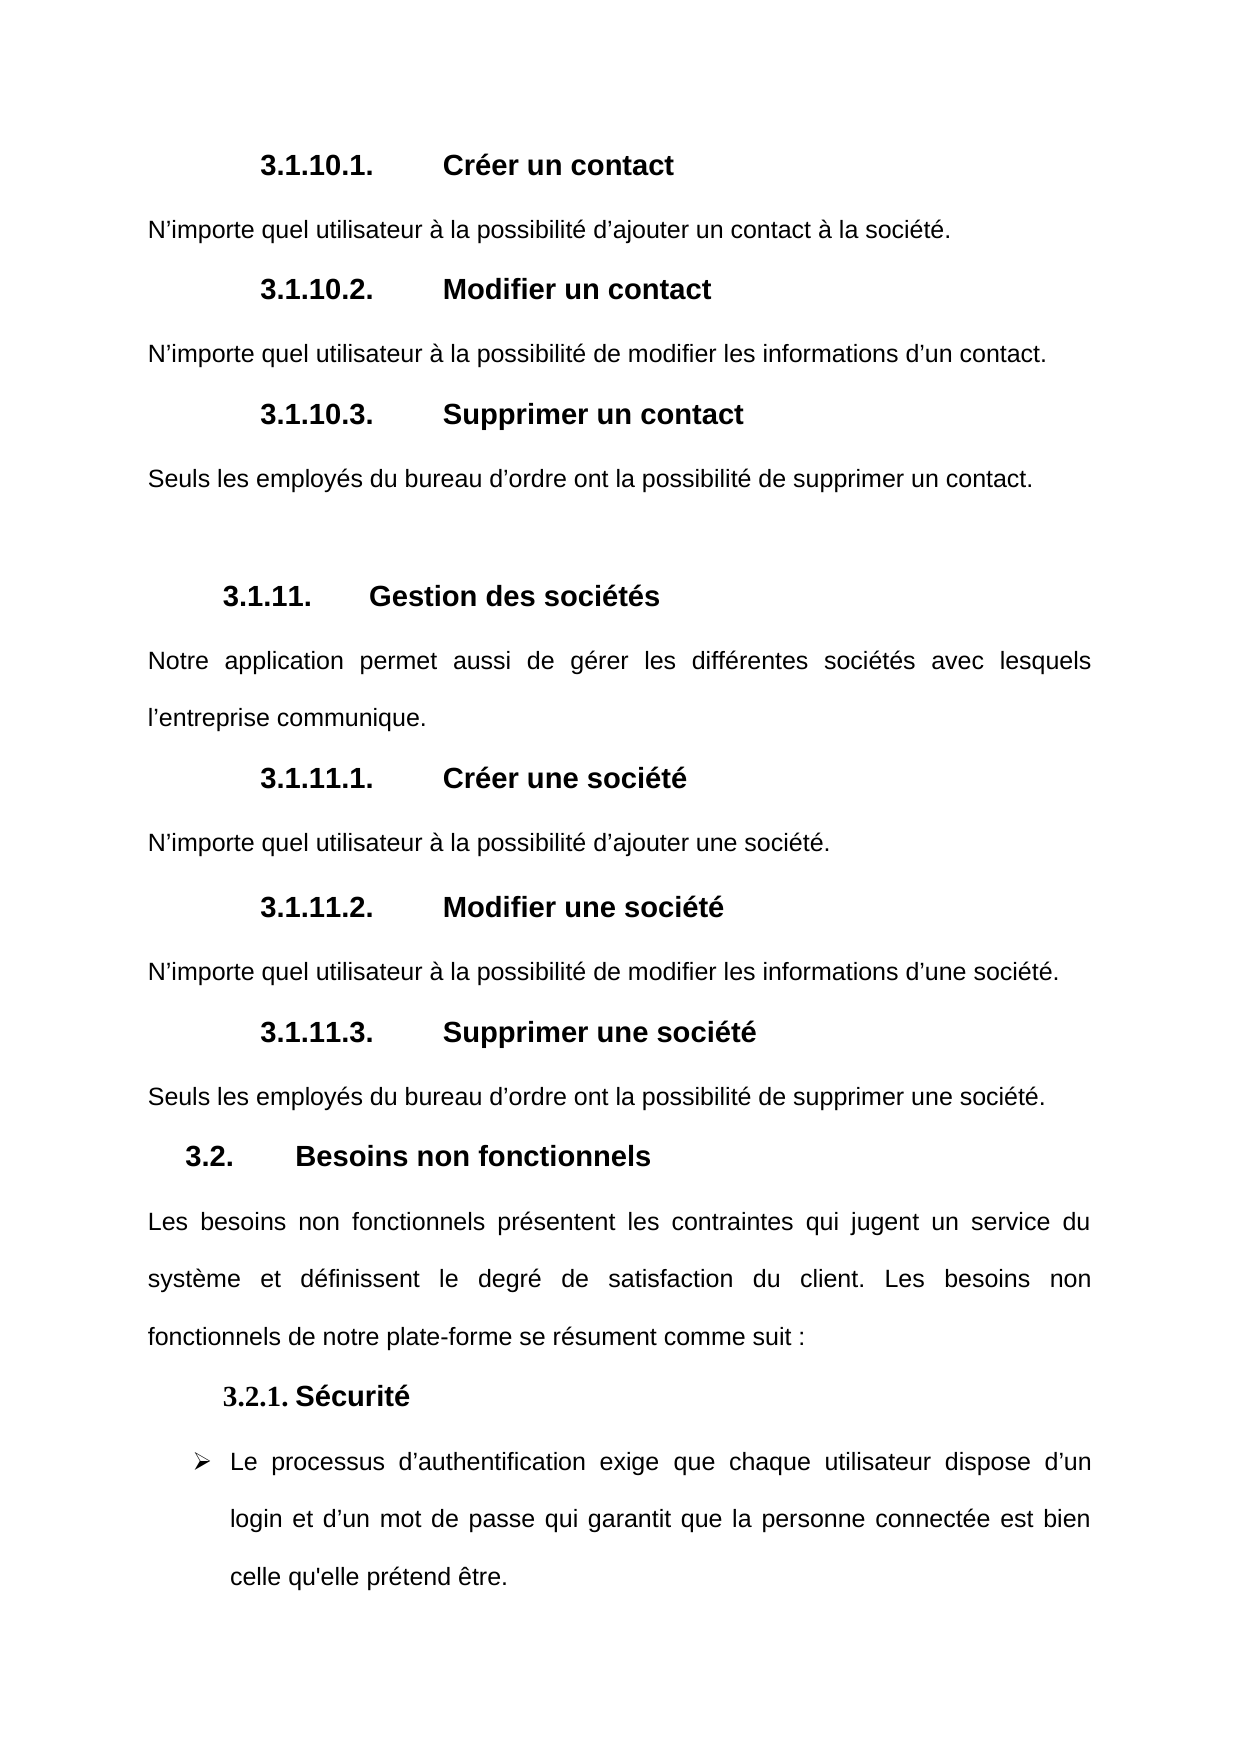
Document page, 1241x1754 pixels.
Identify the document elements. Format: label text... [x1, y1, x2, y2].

text Seuls les employés du bureau d’ordre ont la possibilité de supprimer un contact. [148, 464, 1093, 493]
text N’importe quel utilisateur à la possibilité de modifier les informations d’un contact. [148, 339, 1093, 368]
list Modifier une société [260, 890, 1093, 924]
list Gestion des sociétés [223, 579, 1093, 612]
text N’importe quel utilisateur à la possibilité d’ajouter une société. [148, 828, 1093, 857]
list Le processus d’authentification exige que chaque utilisateur dispose d’un login et d’un mot de passe qui garantit que la personne connectée est bien celle qu'elle prétend être. [192, 1447, 1093, 1590]
list Supprimer un contact [260, 397, 1093, 430]
list Modifier un contact [260, 272, 1093, 306]
text N’importe quel utilisateur à la possibilité de modifier les informations d’une société. [148, 957, 1093, 986]
text N’importe quel utilisateur à la possibilité d’ajouter un contact à la société. [148, 215, 1093, 243]
list Supprimer une société [260, 1015, 1093, 1048]
list Créer un contact [260, 148, 1093, 181]
list Besoins non fonctionnels [185, 1139, 1093, 1173]
list Créer une société [260, 761, 1093, 794]
text Seuls les employés du bureau d’ordre ont la possibilité de supprimer une société. [148, 1082, 1093, 1111]
list Sécurité [223, 1379, 1093, 1413]
list Notre application permet aussi de gérer les différentes sociétés avec lesquels l’entreprise communique. [148, 646, 1093, 732]
text Les besoins non fonctionnels présentent les contraintes qui jugent un service du système et définissent le degré de satisfaction du client. Les besoins non fonctionnels de notre plate-forme se résument comme suit : [148, 1207, 1093, 1350]
